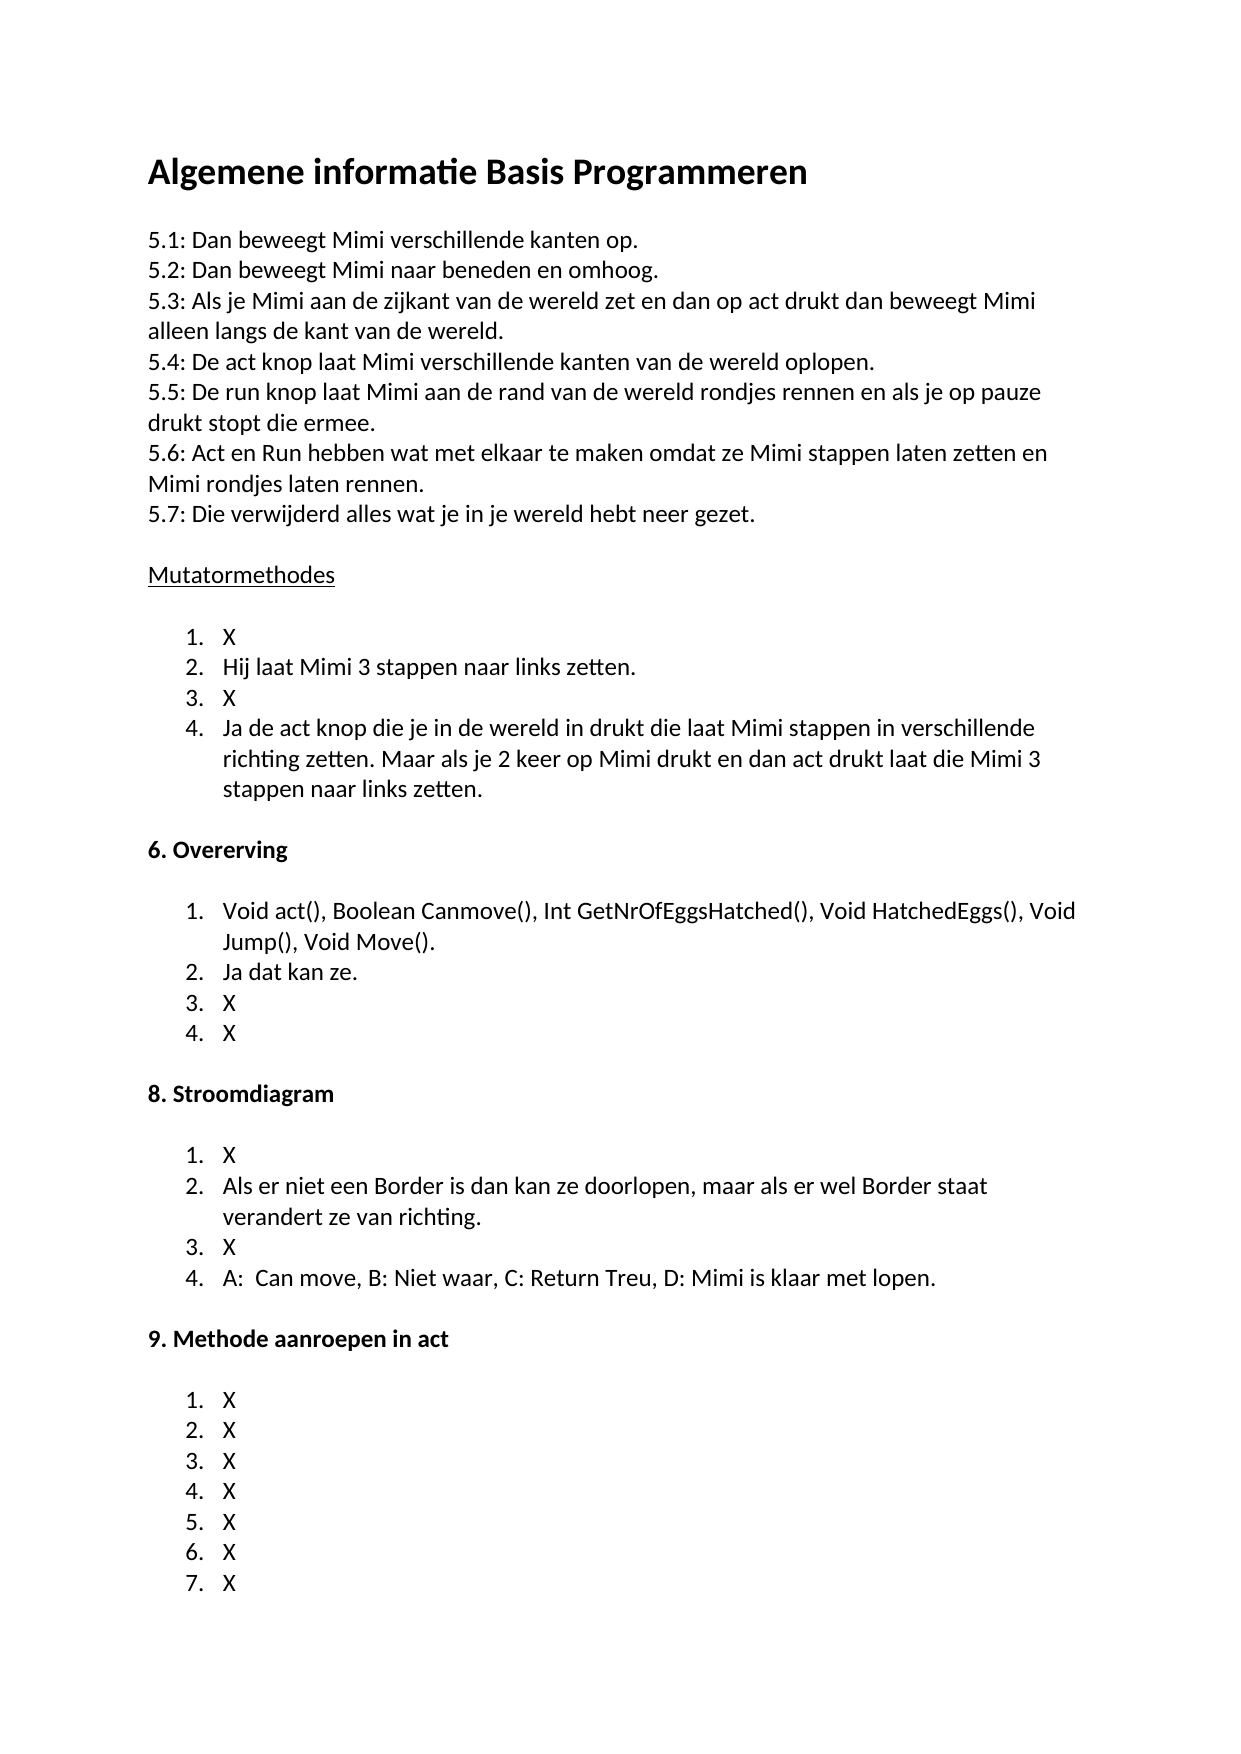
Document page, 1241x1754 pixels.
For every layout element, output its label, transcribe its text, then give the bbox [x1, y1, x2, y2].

text 5.5: De run knop laat Mimi aan de rand van de wereld rondjes rennen en als je op pauze drukt stopt die ermee. [148, 377, 1093, 438]
text 6. Overerving [148, 834, 1093, 865]
list A: Can move, B: Niet waar, C: Return Treu, D: Mimi is klaar met lopen. [185, 1262, 1093, 1292]
text 9. Methode aanroepen in act [148, 1323, 1093, 1353]
list X [185, 1445, 1093, 1475]
list Hij laat Mimi 3 stappen naar links zetten. [185, 651, 1093, 682]
list X [185, 682, 1093, 712]
list X [185, 1567, 1093, 1597]
list Void act(), Boolean Canmove(), Int GetNrOfEggsHatched(), Void HatchedEggs(), Void Jump(), Void Move(). [185, 895, 1093, 956]
text 5.6: Act en Run hebben wat met elkaar te maken omdat ze Mimi stappen laten zetten en Mimi rondjes laten rennen. [148, 438, 1093, 499]
list Ja de act knop die je in de wereld in drukt die laat Mimi stappen in verschillende richting zetten. Maar als je 2 keer op Mimi drukt en dan act drukt laat die Mimi 3 stappen naar links zetten. [185, 712, 1093, 804]
list X [185, 1414, 1093, 1445]
text 8. Stroomdiagram [148, 1078, 1093, 1109]
list X [185, 621, 1093, 651]
list Ja dat kan ze. [185, 956, 1093, 987]
text 5.3: Als je Mimi aan de zijkant van de wereld zet en dan op act drukt dan beweegt Mimi alleen langs de kant van de wereld. [148, 285, 1093, 346]
text Algemene informatie Basis Programmeren [148, 148, 1093, 193]
list X [185, 1475, 1093, 1506]
list X [185, 1506, 1093, 1536]
text 5.1: Dan beweegt Mimi verschillende kanten op. [148, 224, 1093, 254]
text 5.7: Die verwijderd alles wat je in je wereld hebt neer gezet. [148, 499, 1093, 529]
list X [185, 1017, 1093, 1048]
list Als er niet een Border is dan kan ze doorlopen, maar als er wel Border staat verandert ze van richting. [185, 1170, 1093, 1231]
text Mutatormethodes [148, 560, 1093, 590]
list X [185, 1536, 1093, 1567]
text 5.2: Dan beweegt Mimi naar beneden en omhoog. [148, 254, 1093, 285]
list X [185, 987, 1093, 1017]
list X [185, 1384, 1093, 1414]
list X [185, 1139, 1093, 1170]
list X [185, 1231, 1093, 1262]
text 5.4: De act knop laat Mimi verschillende kanten van de wereld oplopen. [148, 346, 1093, 377]
